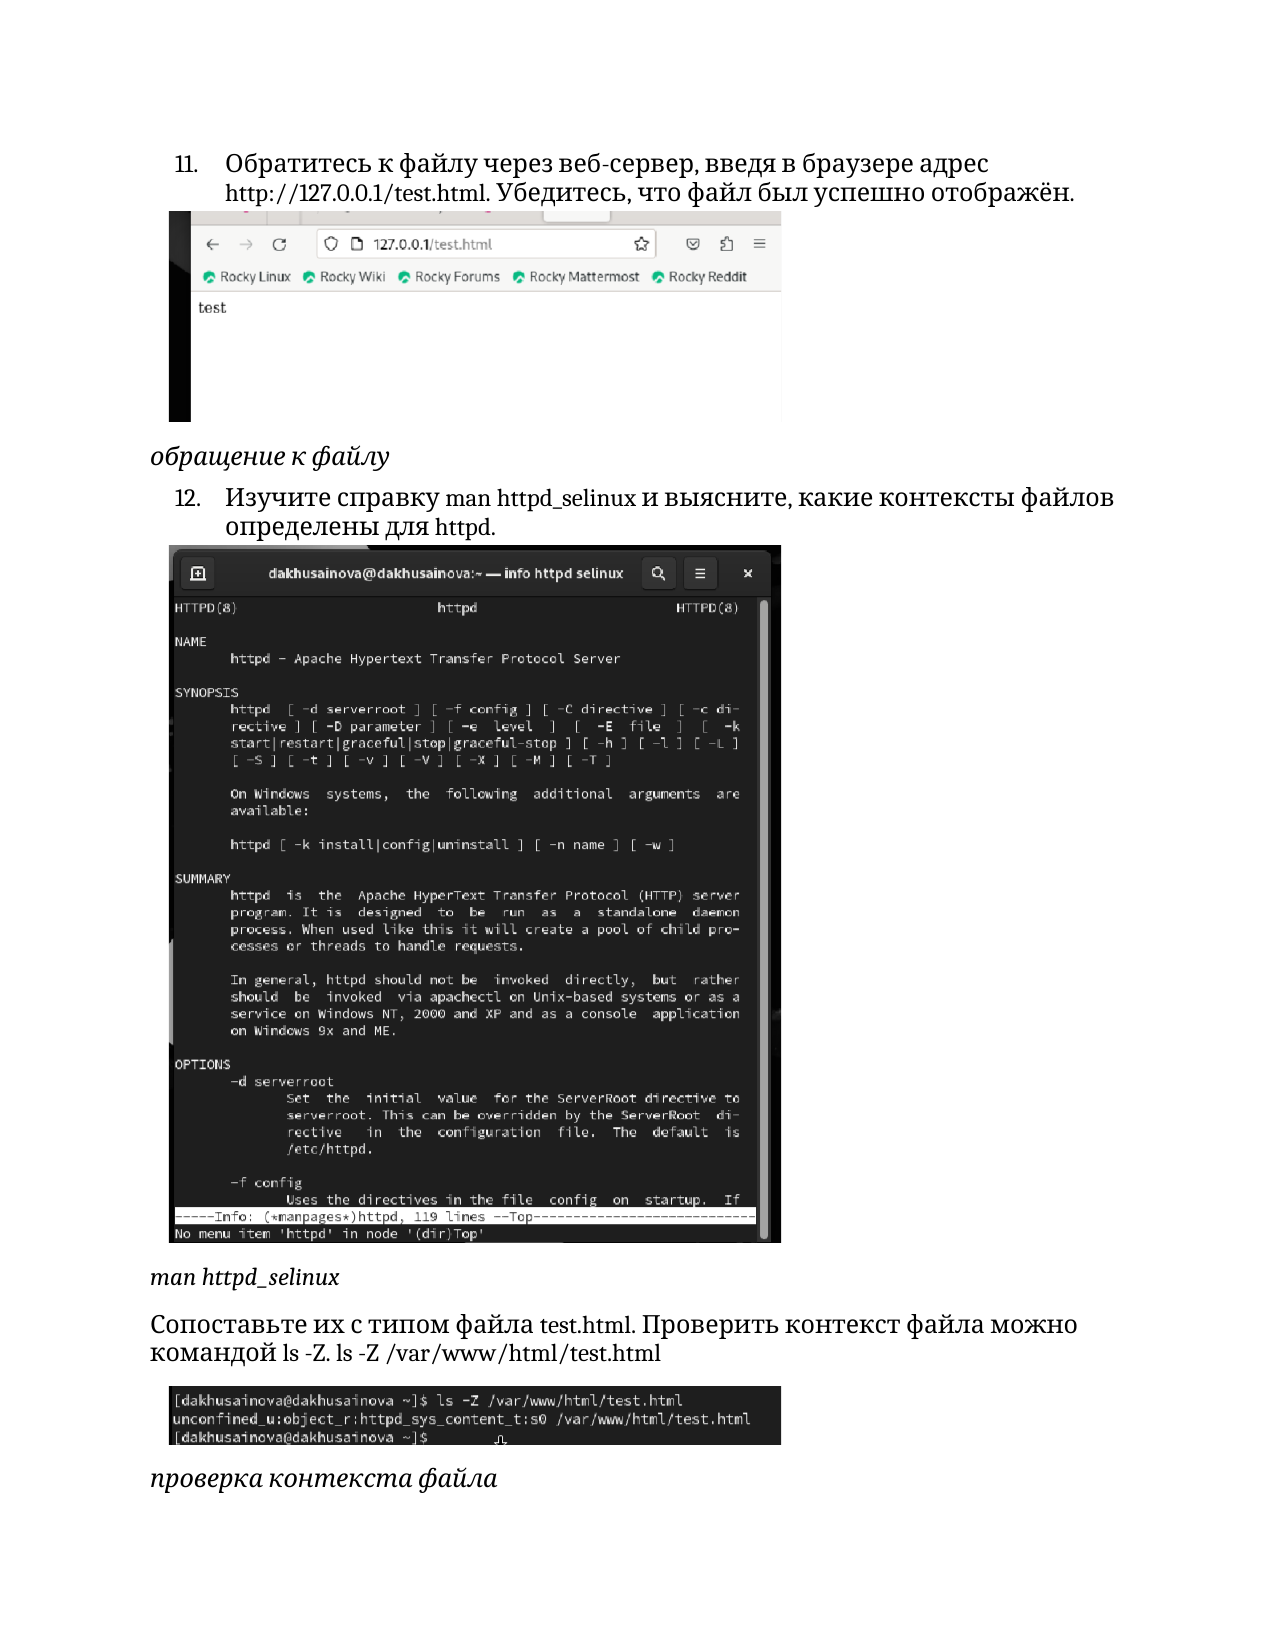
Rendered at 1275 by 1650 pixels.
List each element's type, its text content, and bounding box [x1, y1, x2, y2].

text проверка контекста файла [150, 1465, 1125, 1494]
list Обратитесь к файлу через веб-сервер, введя в браузере адрес http://127.0.0.1/test.html. Убедитесь, что файл был успешно отображён. [175, 150, 1125, 207]
picture [168, 545, 782, 1243]
text man httpd_selinux [150, 1263, 1125, 1292]
picture [168, 1386, 782, 1445]
text обращение к файлу [150, 443, 1125, 472]
list Изучите справку man httpd_selinux и выясните, какие контексты файлов определены для httpd. [175, 484, 1125, 542]
picture [168, 211, 782, 422]
text Сопоставьте их с типом файла test.html. Проверить контекст файла можно командой ls -Z. ls -Z /var/www/html/test.html [150, 1311, 1125, 1368]
